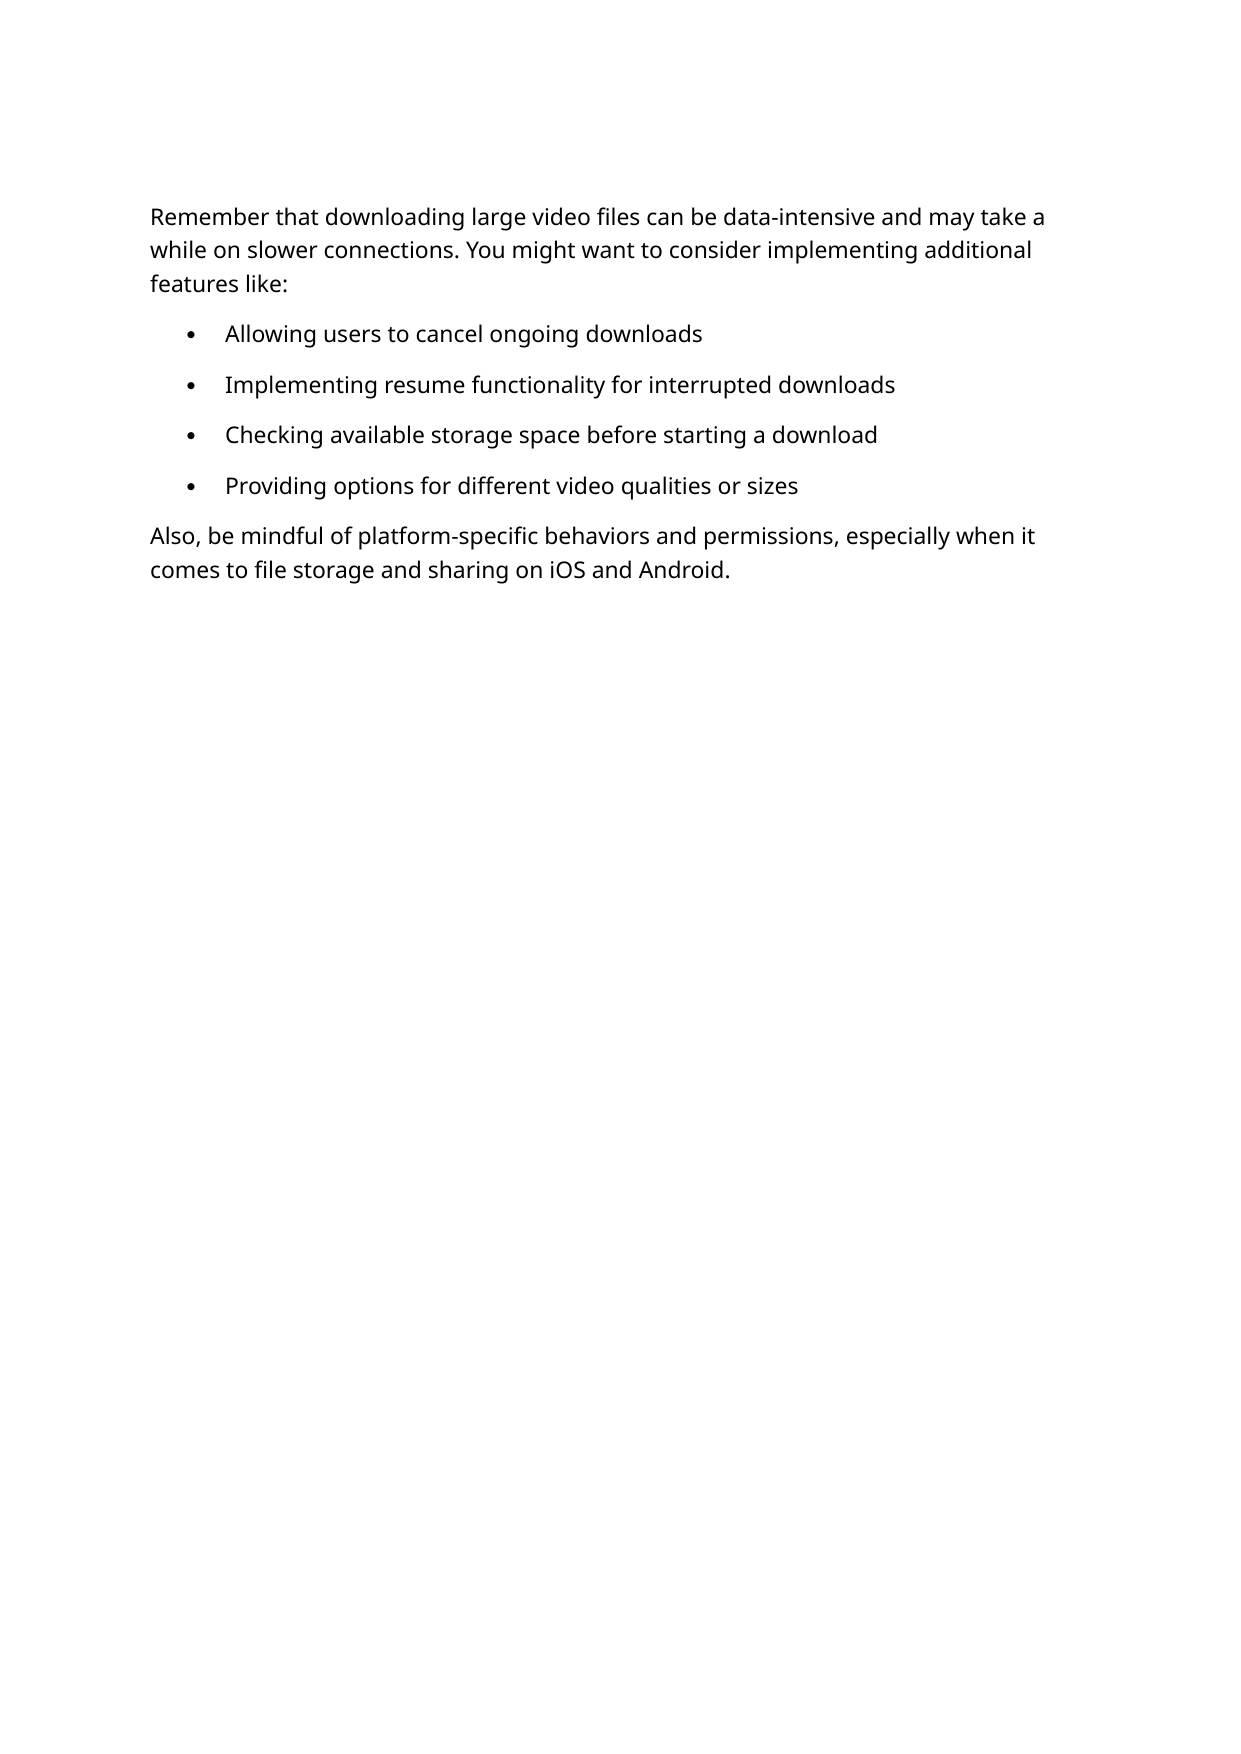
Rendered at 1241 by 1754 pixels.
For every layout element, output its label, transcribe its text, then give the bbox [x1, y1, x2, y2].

list Allowing users to cancel ongoing downloads [187, 318, 1090, 349]
list Checking available storage space before starting a download [187, 419, 1090, 450]
text Remember that downloading large video files can be data-intensive and may take a while on slower connections. You might want to consider implementing additional features like: [150, 200, 1090, 299]
list Providing options for different video qualities or sizes [187, 469, 1090, 501]
list Implementing resume functionality for interrupted downloads [187, 369, 1090, 400]
text Also, be mindful of platform-specific behaviors and permissions, especially when it comes to file storage and sharing on iOS and Android. [150, 520, 1090, 585]
